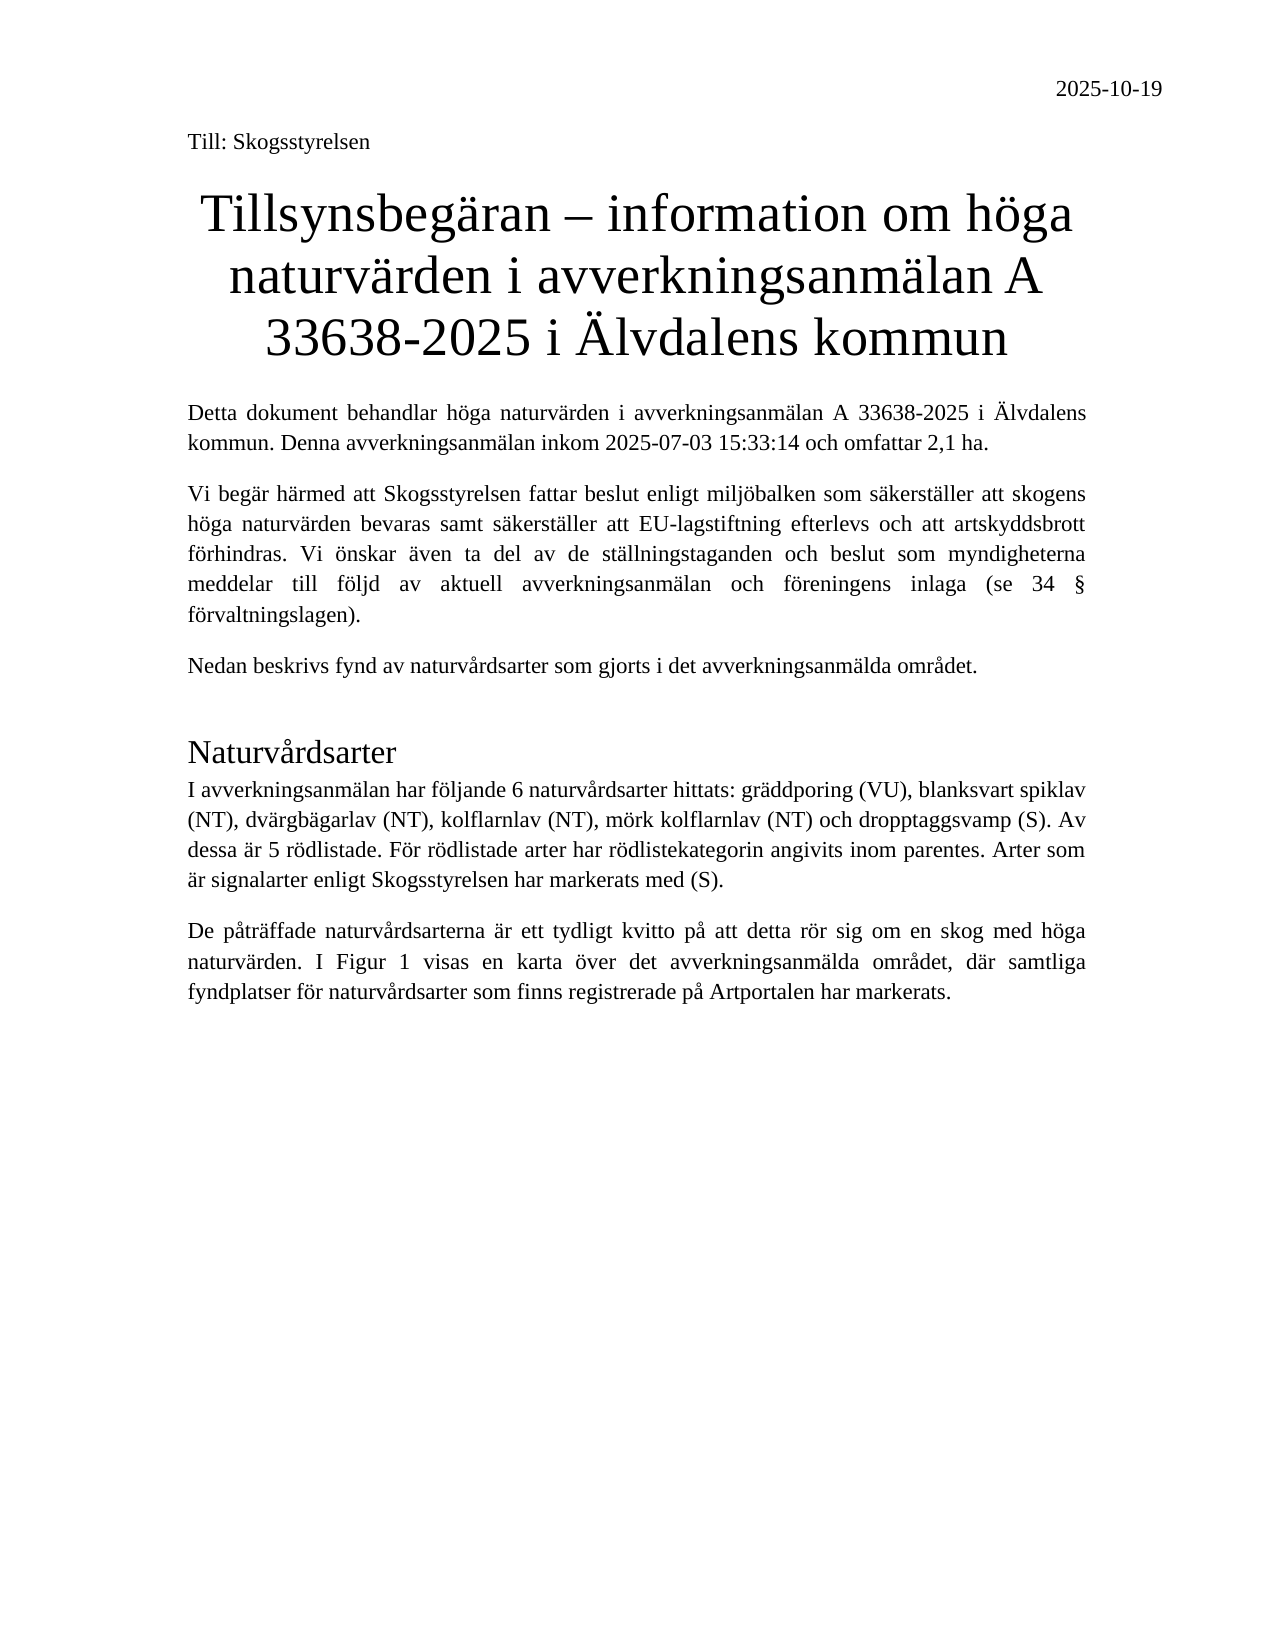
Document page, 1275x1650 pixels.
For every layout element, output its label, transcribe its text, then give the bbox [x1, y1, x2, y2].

text De påträffade naturvårdsarterna är ett tydligt kvitto på att detta rör sig om en skog med höga naturvärden. I Figur 1 visas en karta över det avverkningsanmälda området, där samtliga fyndplatser för naturvårdsarter som finns registrerade på Artportalen har markerats. [187, 918, 1087, 1004]
text Nedan beskrivs fynd av naturvårdsarter som gjorts i det avverkningsanmälda området. [187, 652, 1087, 678]
subtitle Naturvårdsarter [187, 732, 1087, 770]
text I avverkningsanmälan har följande 6 naturvårdsarter hittats: gräddporing (VU), blanksvart spiklav (NT), dvärgbägarlav (NT), kolflarnlav (NT), mörk kolflarnlav (NT) och dropptaggsvamp (S). Av dessa är 5 rödlistade. För rödlistade arter har rödlistekategorin angivits inom parentes. Arter som är signalarter enligt Skogsstyrelsen har markerats med (S). [187, 776, 1087, 893]
text Vi begär härmed att Skogsstyrelsen fattar beslut enligt miljöbalken som säkerställer att skogens höga naturvärden bevaras samt säkerställer att EU-lagstiftning efterlevs och att artskyddsbrott förhindras. Vi önskar även ta del av de ställningstaganden och beslut som myndigheterna meddelar till följd av aktuell avverkningsanmälan och föreningens inlaga (se 34 § förvaltningslagen). [187, 480, 1087, 627]
title Tillsynsbegäran – information om höga naturvärden i avverkningsanmälan A 33638-2025 i Älvdalens kommun [187, 180, 1087, 367]
text Detta dokument behandlar höga naturvärden i avverkningsanmälan A 33638-2025 i Älvdalens kommun. Denna avverkningsanmälan inkom 2025-07-03 15:33:14 och omfattar 2,1 ha. [187, 398, 1087, 455]
